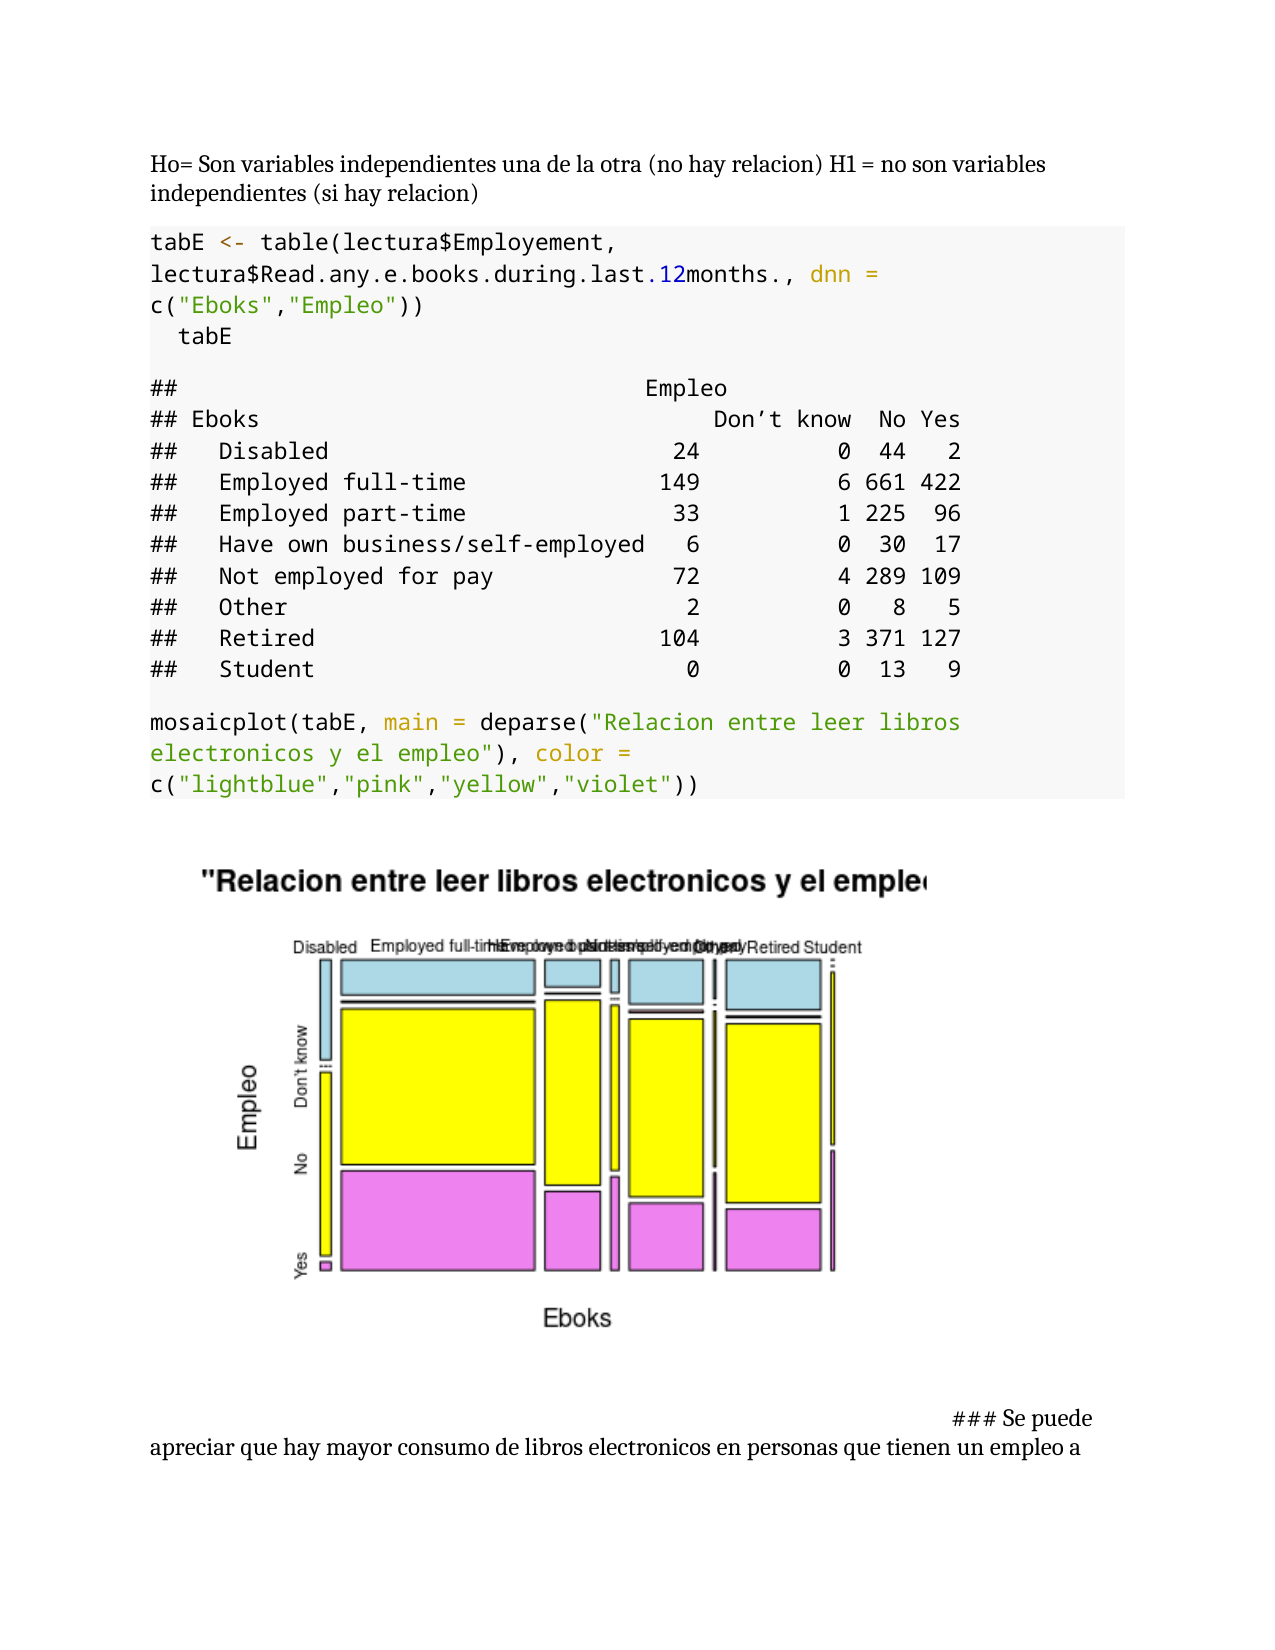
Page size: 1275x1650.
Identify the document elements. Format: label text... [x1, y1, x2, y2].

picture [168, 820, 927, 1427]
text tabE <- table(lectura$Employement, lectura$Read.any.e.books.during.last.12months., dnn = c("Eboks","Empleo")) tabE [150, 226, 1125, 351]
text mosaicplot(tabE, main = deparse("Relacion entre leer libros electronicos y el empleo"), color = c("lightblue","pink","yellow","violet")) [631, 705, 1125, 799]
text ## Empleo ## Eboks Don’t know No Yes ## Disabled 24 0 44 2 ## Employed full-time 149 6 661 422 ## Employed part-time 33 1 225 96 ## Have own business/self-employed 6 0 30 17 ## Not employed for pay 72 4 289 109 ## Other 2 0 8 5 ## Retired 104 3 371 127 ## Student 0 0 13 9 [150, 372, 1125, 684]
text Ho= Son variables independientes una de la otra (no hay relacion) H1 = no son variables independientes (si hay relacion) [150, 150, 1125, 207]
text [150, 820, 1125, 1461]
